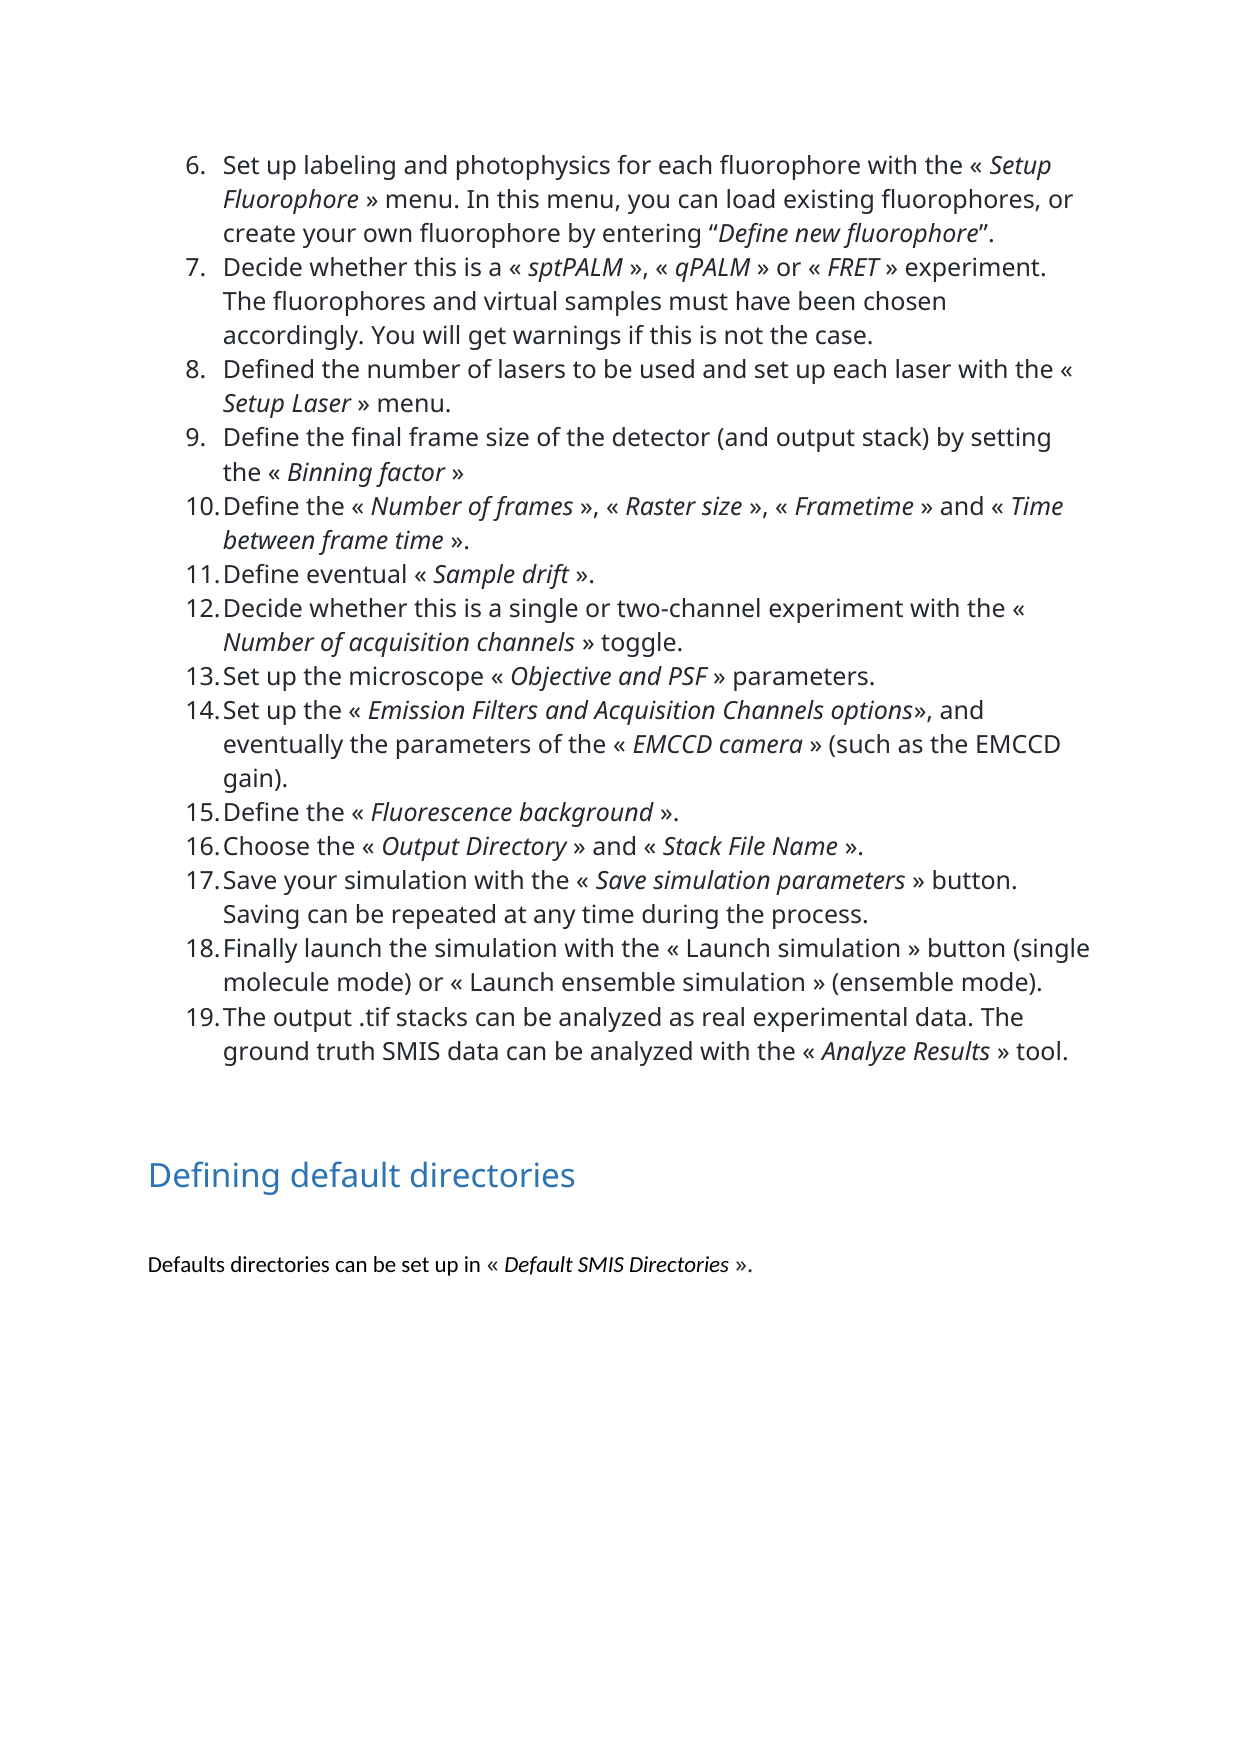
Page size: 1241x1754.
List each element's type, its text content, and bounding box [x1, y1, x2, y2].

list Define the « Number of frames », « Raster size », « Frametime » and « Time between frame time ». [185, 488, 1093, 556]
list Choose the « Output Directory » and « Stack File Name ». [185, 829, 1093, 863]
list Decide whether this is a « sptPALM », « qPALM » or « FRET » experiment. The fluorophores and virtual samples must have been chosen accordingly. You will get warnings if this is not the case. [185, 250, 1093, 352]
list Set up the « Emission Filters and Acquisition Channels options», and eventually the parameters of the « EMCCD camera » (such as the EMCCD gain). [185, 693, 1093, 795]
list Finally launch the simulation with the « Launch simulation » button (single molecule mode) or « Launch ensemble simulation » (ensemble mode). [185, 931, 1093, 999]
text Defaults directories can be set up in « Default SMIS Directories ». [148, 1247, 1093, 1279]
list Defined the number of lasers to be used and set up each laser with the « Setup Laser » menu. [185, 352, 1093, 420]
list Define the « Fluorescence background ». [185, 795, 1093, 829]
list Set up the microscope « Objective and PSF » parameters. [185, 658, 1093, 693]
list The output .tif stacks can be analyzed as real experimental data. The ground truth SMIS data can be analyzed with the « Analyze Results » tool. [185, 999, 1093, 1067]
subtitle Defining default directories [148, 1152, 1093, 1197]
list Define the final frame size of the detector (and output stack) by setting the « Binning factor » [185, 420, 1093, 488]
list Save your simulation with the « Save simulation parameters » button. Saving can be repeated at any time during the process. [185, 863, 1093, 931]
list Decide whether this is a single or two-channel experiment with the « Number of acquisition channels » toggle. [185, 590, 1093, 658]
list Define eventual « Sample drift ». [185, 556, 1093, 590]
list Set up labeling and photophysics for each fluorophore with the « Setup Fluorophore » menu. In this menu, you can load existing fluorophores, or create your own fluorophore by entering “Define new fluorophore”. [185, 148, 1093, 250]
